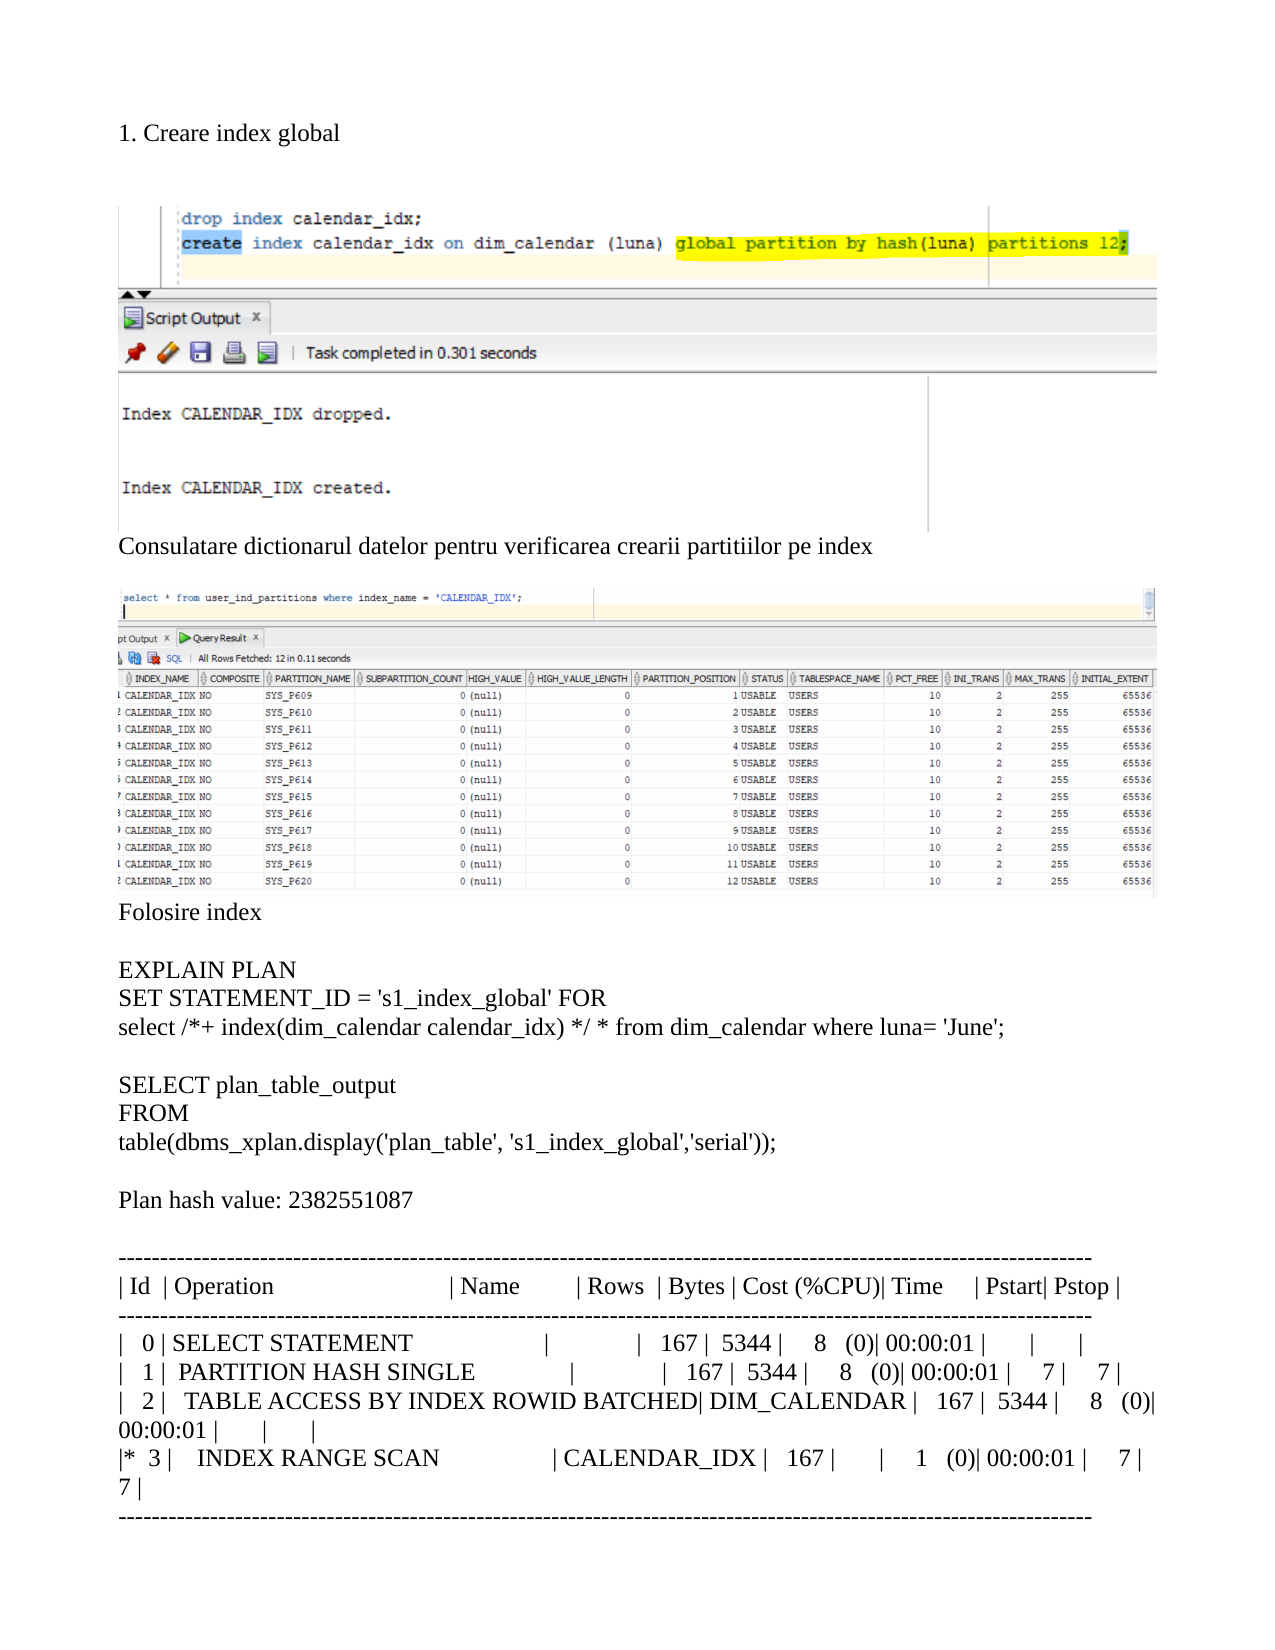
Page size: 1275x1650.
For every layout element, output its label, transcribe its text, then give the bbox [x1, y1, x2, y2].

text 1. Creare index global [118, 118, 1157, 147]
picture [118, 588, 1157, 898]
picture [118, 206, 1157, 532]
text EXPLAIN PLAN [118, 955, 1157, 983]
text | 2 | TABLE ACCESS BY INDEX ROWID BATCHED| DIM_CALENDAR | 167 | 5344 | 8 (0)| 00:00:01 | | | [118, 1386, 1157, 1443]
text | Id | Operation | Name | Rows | Bytes | Cost (%CPU)| Time | Pstart| Pstop | [118, 1271, 1157, 1300]
text SET STATEMENT_ID = 's1_index_global' FOR [118, 983, 1157, 1012]
text Consulatare dictionarul datelor pentru verificarea crearii partitiilor pe index [118, 532, 1157, 560]
text Folosire index [118, 898, 1157, 926]
text --------------------------------------------------------------------------------------------------------------------- [118, 1501, 1157, 1530]
text | 0 | SELECT STATEMENT | | 167 | 5344 | 8 (0)| 00:00:01 | | | [118, 1328, 1157, 1357]
text Plan hash value: 2382551087 [118, 1185, 1157, 1213]
text FROM [118, 1098, 1157, 1127]
text | 1 | PARTITION HASH SINGLE | | 167 | 5344 | 8 (0)| 00:00:01 | 7 | 7 | [118, 1357, 1157, 1386]
text --------------------------------------------------------------------------------------------------------------------- [118, 1242, 1157, 1271]
text table(dbms_xplan.display('plan_table', 's1_index_global','serial')); [118, 1127, 1157, 1156]
text select /*+ index(dim_calendar calendar_idx) */ * from dim_calendar where luna= 'June'; [118, 1012, 1157, 1041]
text SELECT plan_table_output [118, 1070, 1157, 1098]
text |* 3 | INDEX RANGE SCAN | CALENDAR_IDX | 167 | | 1 (0)| 00:00:01 | 7 | 7 | [118, 1443, 1157, 1501]
text --------------------------------------------------------------------------------------------------------------------- [118, 1300, 1157, 1328]
